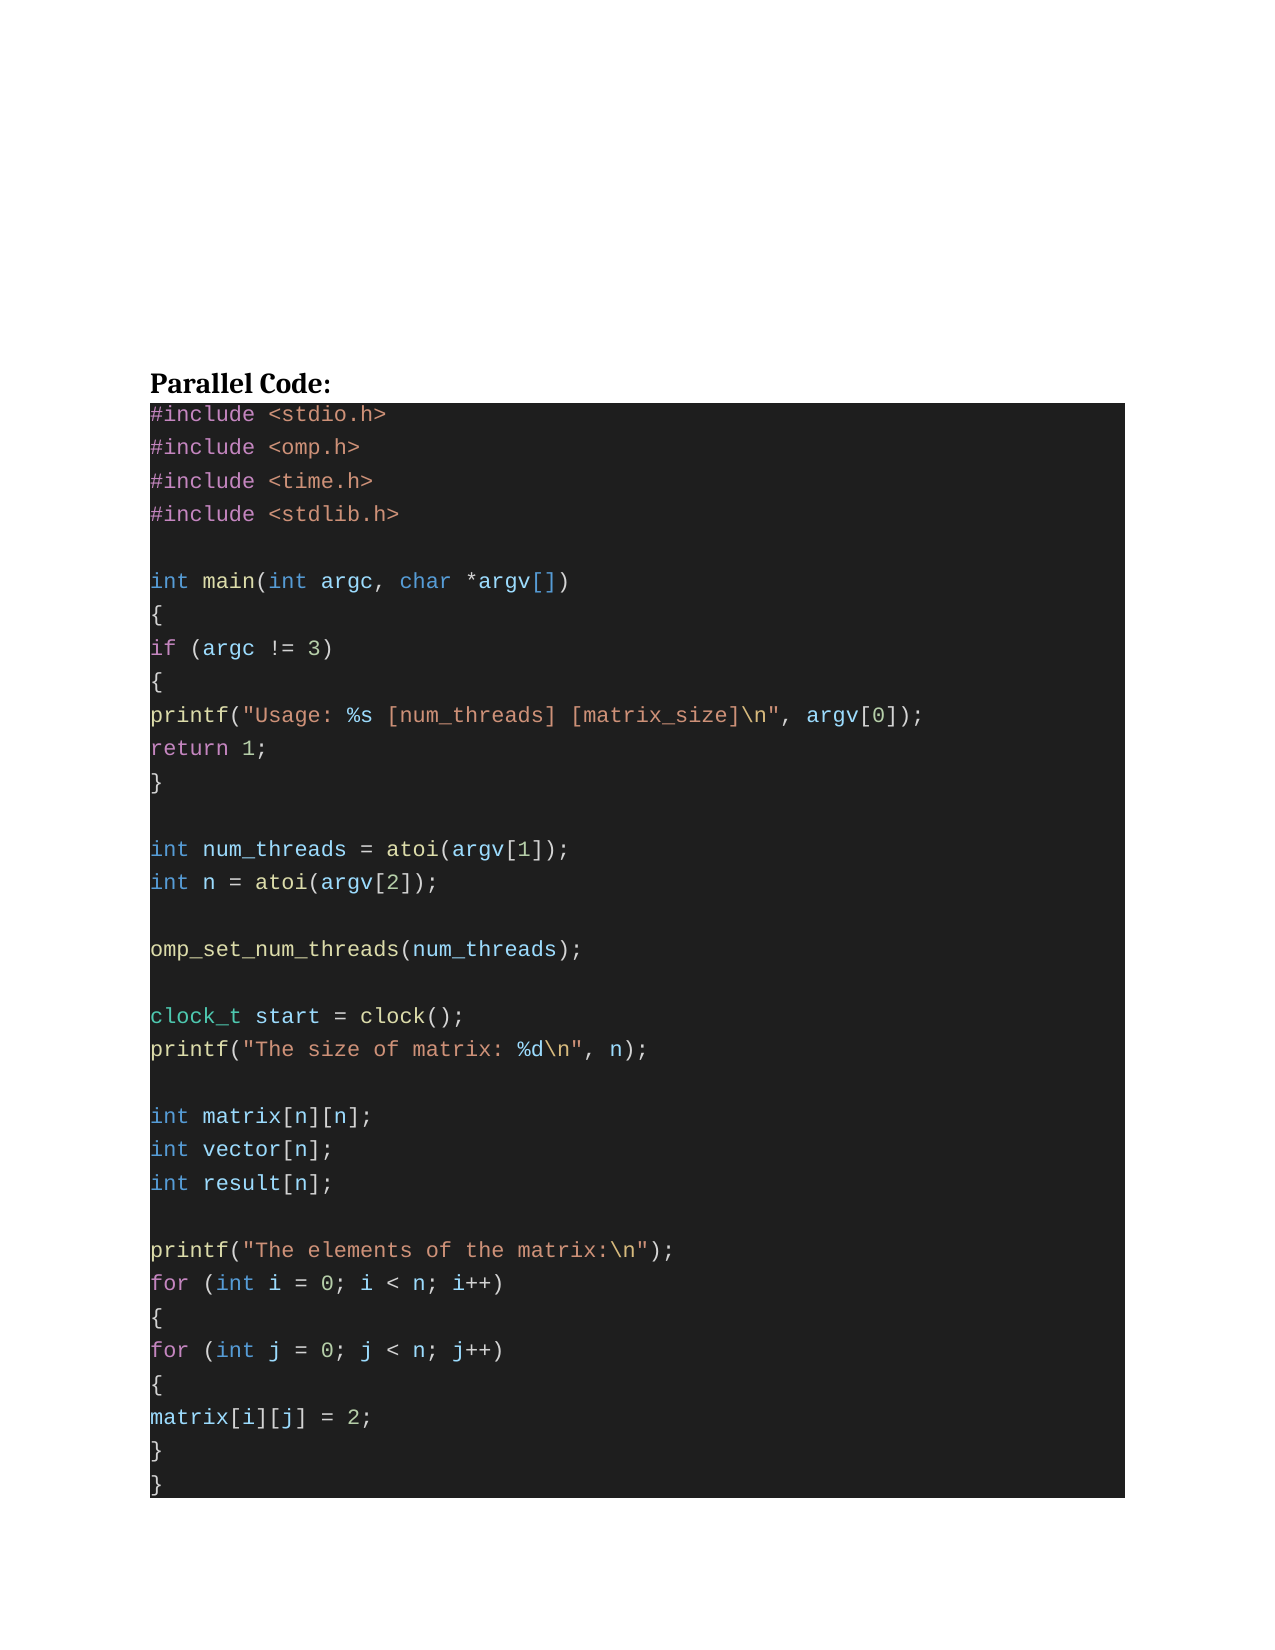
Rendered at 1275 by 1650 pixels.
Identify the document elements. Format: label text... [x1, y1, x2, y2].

text } [150, 1473, 1125, 1498]
text #include <omp.h> [150, 436, 1125, 461]
text for (int i = 0; i < n; i++) [150, 1272, 1125, 1297]
text return 1; [150, 737, 1125, 762]
text { [150, 671, 1125, 695]
text #include <time.h> [150, 470, 1125, 495]
text { [150, 604, 1125, 628]
text for (int j = 0; j < n; j++) [150, 1339, 1125, 1364]
text Parallel Code: [150, 367, 1125, 400]
text int matrix[n][n]; [150, 1105, 1125, 1130]
text { [150, 1373, 1125, 1397]
text printf("The elements of the matrix:\n"); [150, 1239, 1125, 1264]
text clock_t start = clock(); [150, 1005, 1125, 1030]
text #include <stdio.h> [150, 403, 1125, 428]
text int vector[n]; [150, 1139, 1125, 1163]
text if (argc != 3) [150, 637, 1125, 662]
text printf("Usage: %s [num_threads] [matrix_size]\n", argv[0]); [150, 704, 1125, 729]
text int num_threads = atoi(argv[1]); [150, 838, 1125, 862]
text { [150, 1306, 1125, 1331]
text } [150, 1439, 1125, 1464]
text int result[n]; [150, 1172, 1125, 1197]
text matrix[i][j] = 2; [150, 1406, 1125, 1431]
text #include <stdlib.h> [150, 503, 1125, 528]
text int main(int argc, char *argv[]) [150, 570, 1125, 595]
text } [150, 771, 1125, 796]
text int n = atoi(argv[2]); [150, 871, 1125, 896]
text printf("The size of matrix: %d\n", n); [150, 1038, 1125, 1063]
text omp_set_num_threads(num_threads); [150, 938, 1125, 963]
